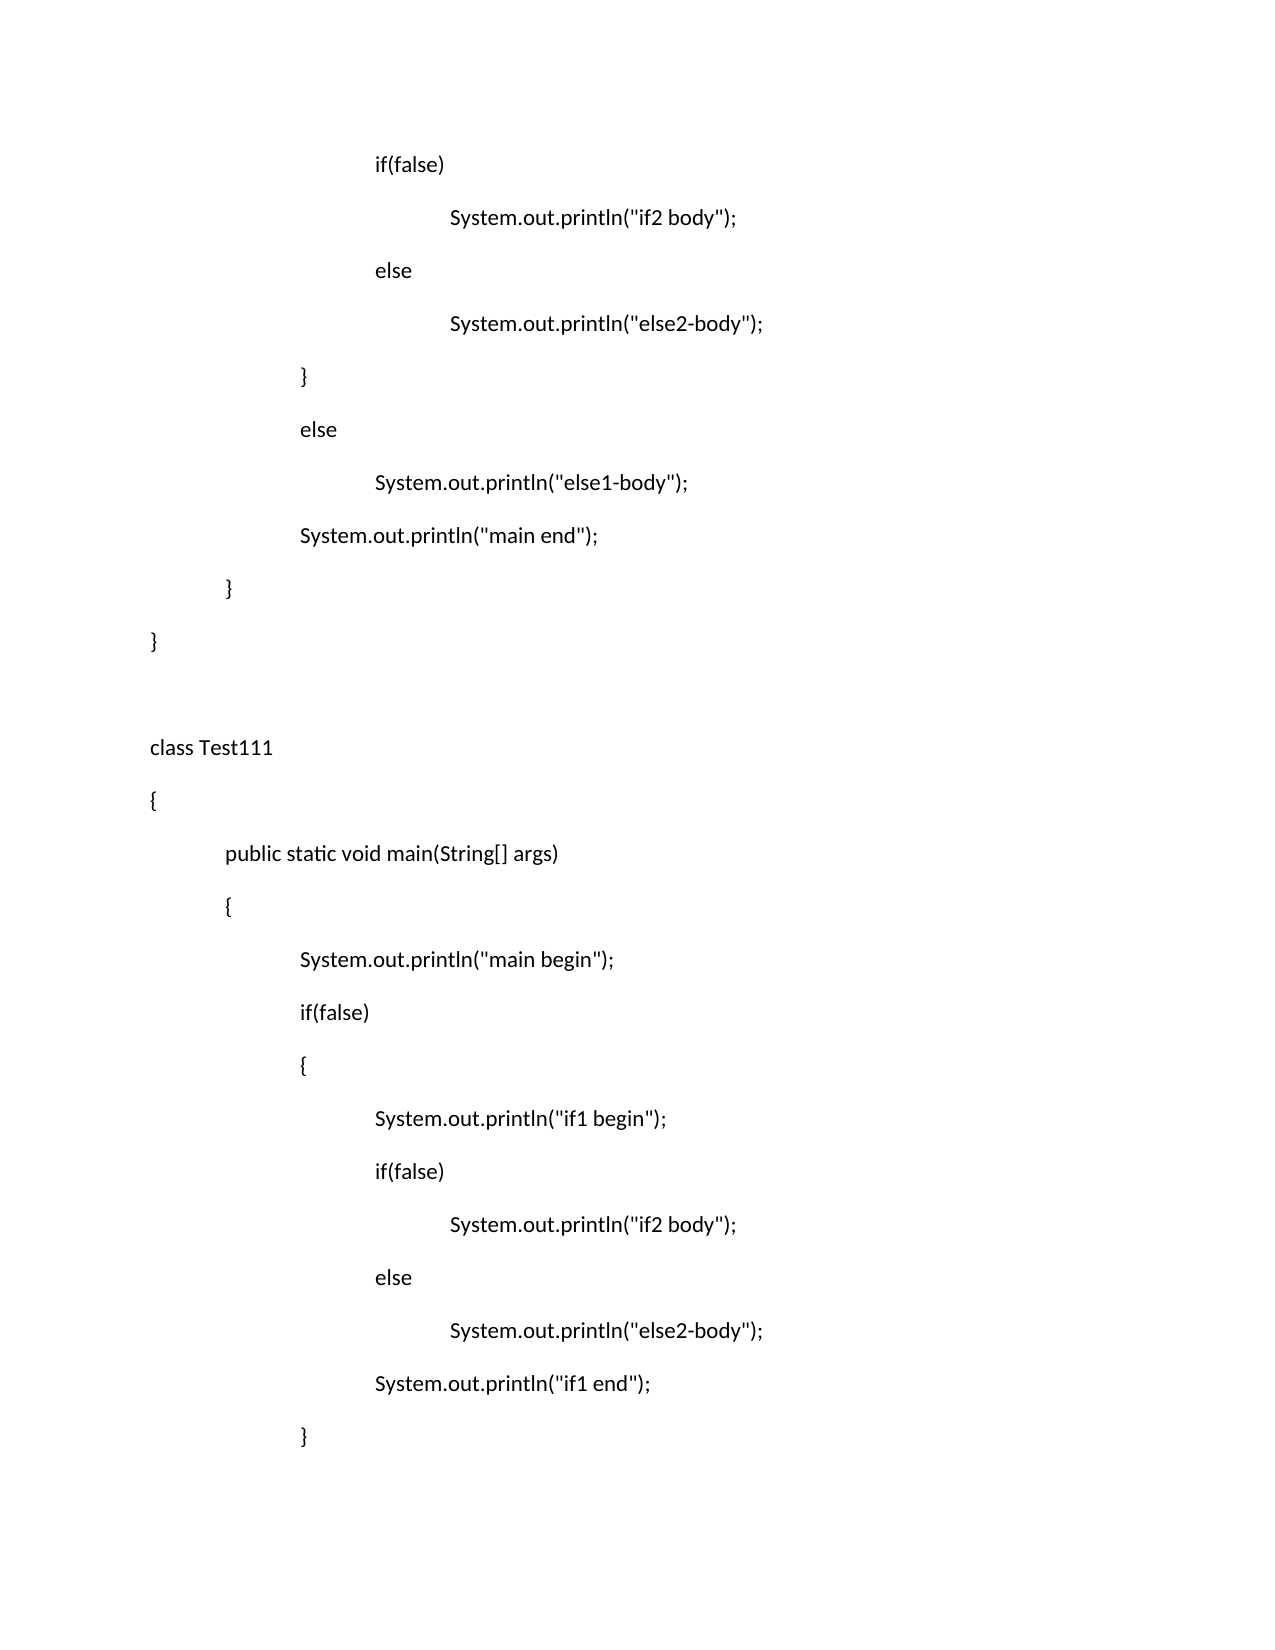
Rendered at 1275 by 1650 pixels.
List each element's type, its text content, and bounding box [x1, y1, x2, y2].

text if(false) [150, 150, 1125, 178]
text System.out.println("else2-body"); [150, 1316, 1125, 1344]
text System.out.println("main end"); [150, 521, 1125, 549]
text System.out.println("else2-body"); [150, 309, 1125, 337]
text } [150, 627, 1125, 655]
text } [150, 574, 1125, 602]
text public static void main(String[] args) [150, 839, 1125, 867]
text System.out.println("if1 end"); [150, 1369, 1125, 1397]
text System.out.println("if1 begin"); [150, 1104, 1125, 1132]
text } [150, 362, 1125, 390]
text { [150, 892, 1125, 920]
text else [150, 415, 1125, 443]
text else [150, 1263, 1125, 1291]
text class Test111 [150, 733, 1125, 761]
text System.out.println("if2 body"); [150, 1210, 1125, 1238]
text if(false) [150, 998, 1125, 1026]
text System.out.println("else1-body"); [150, 468, 1125, 496]
text { [150, 1051, 1125, 1079]
text System.out.println("main begin"); [150, 945, 1125, 973]
text } [150, 1422, 1125, 1451]
text { [150, 786, 1125, 814]
text else [150, 256, 1125, 284]
text if(false) [150, 1157, 1125, 1185]
text System.out.println("if2 body"); [150, 203, 1125, 231]
